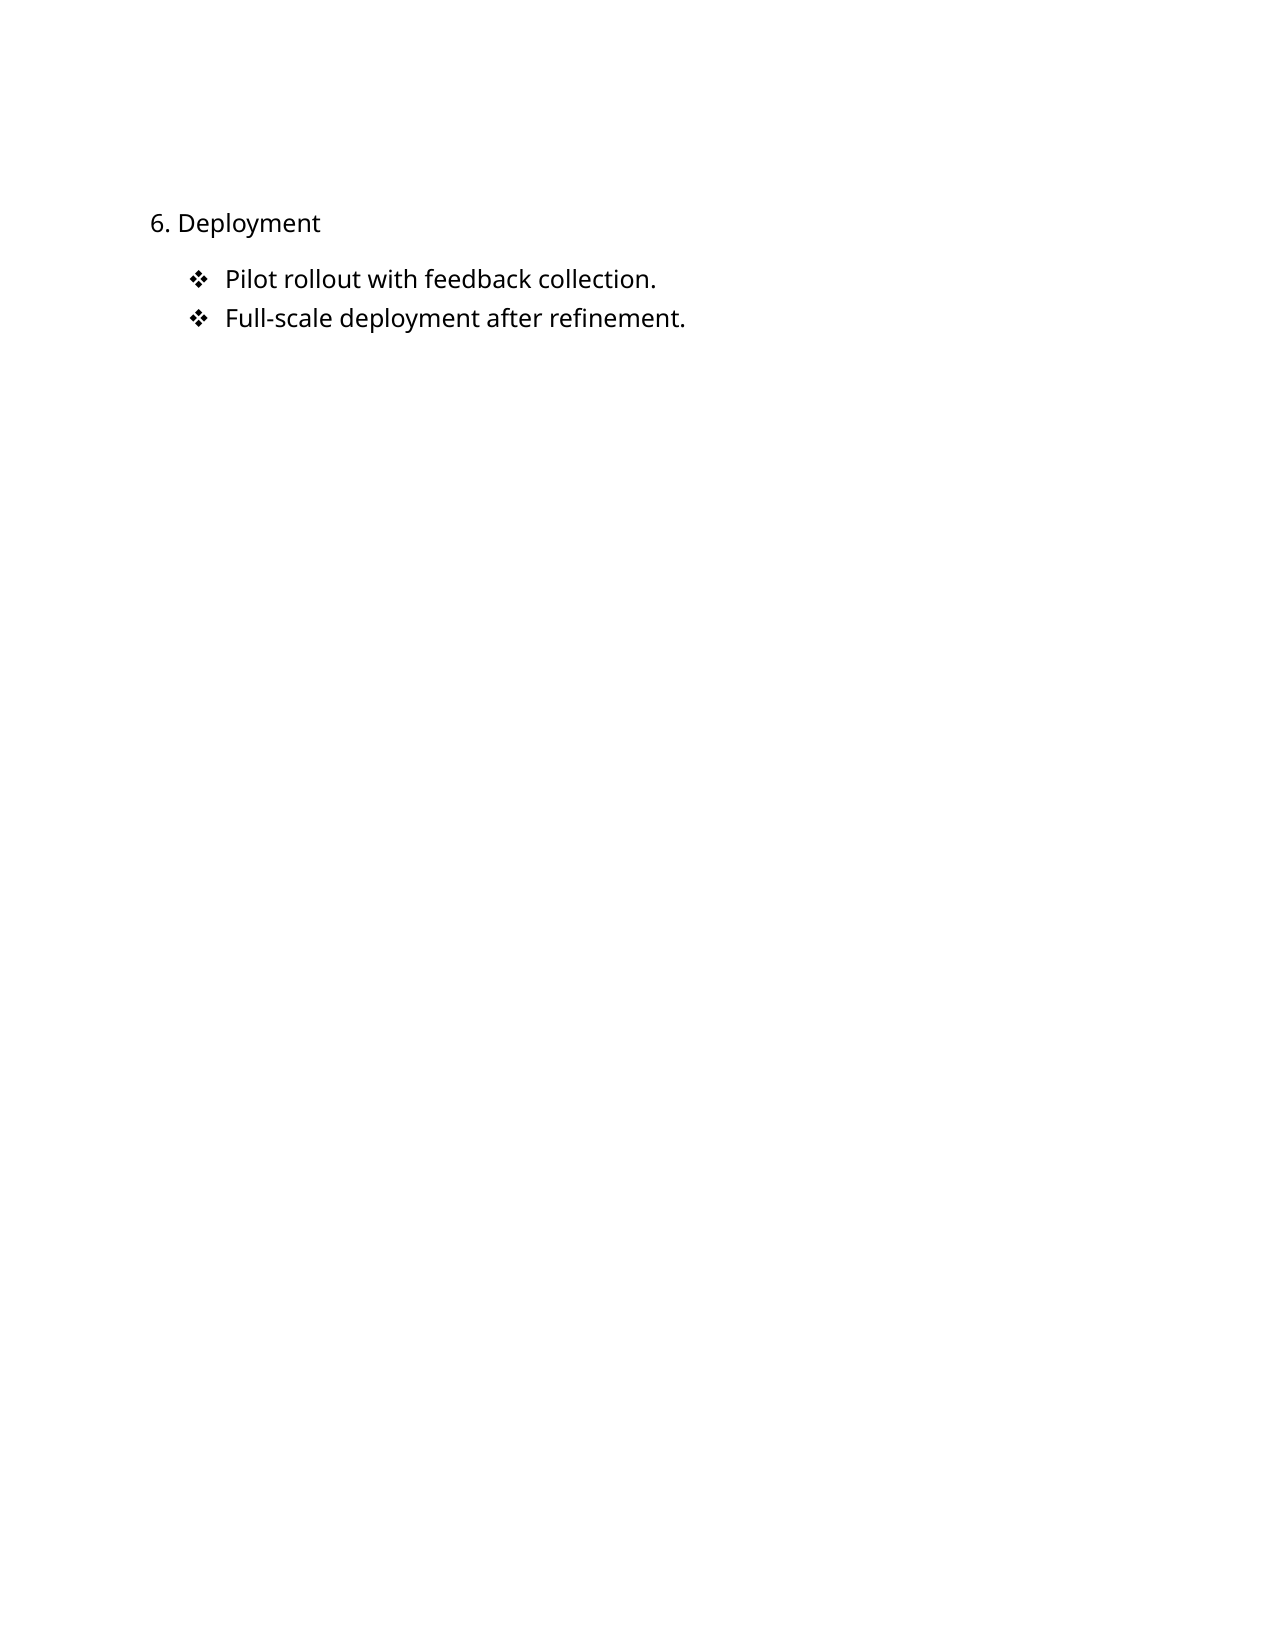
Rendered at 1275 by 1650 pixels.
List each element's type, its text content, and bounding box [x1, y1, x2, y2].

list Pilot rollout with feedback collection. [187, 262, 1125, 296]
list Full-scale deployment after refinement. [187, 301, 1125, 335]
text 6. Deployment [150, 206, 1125, 240]
